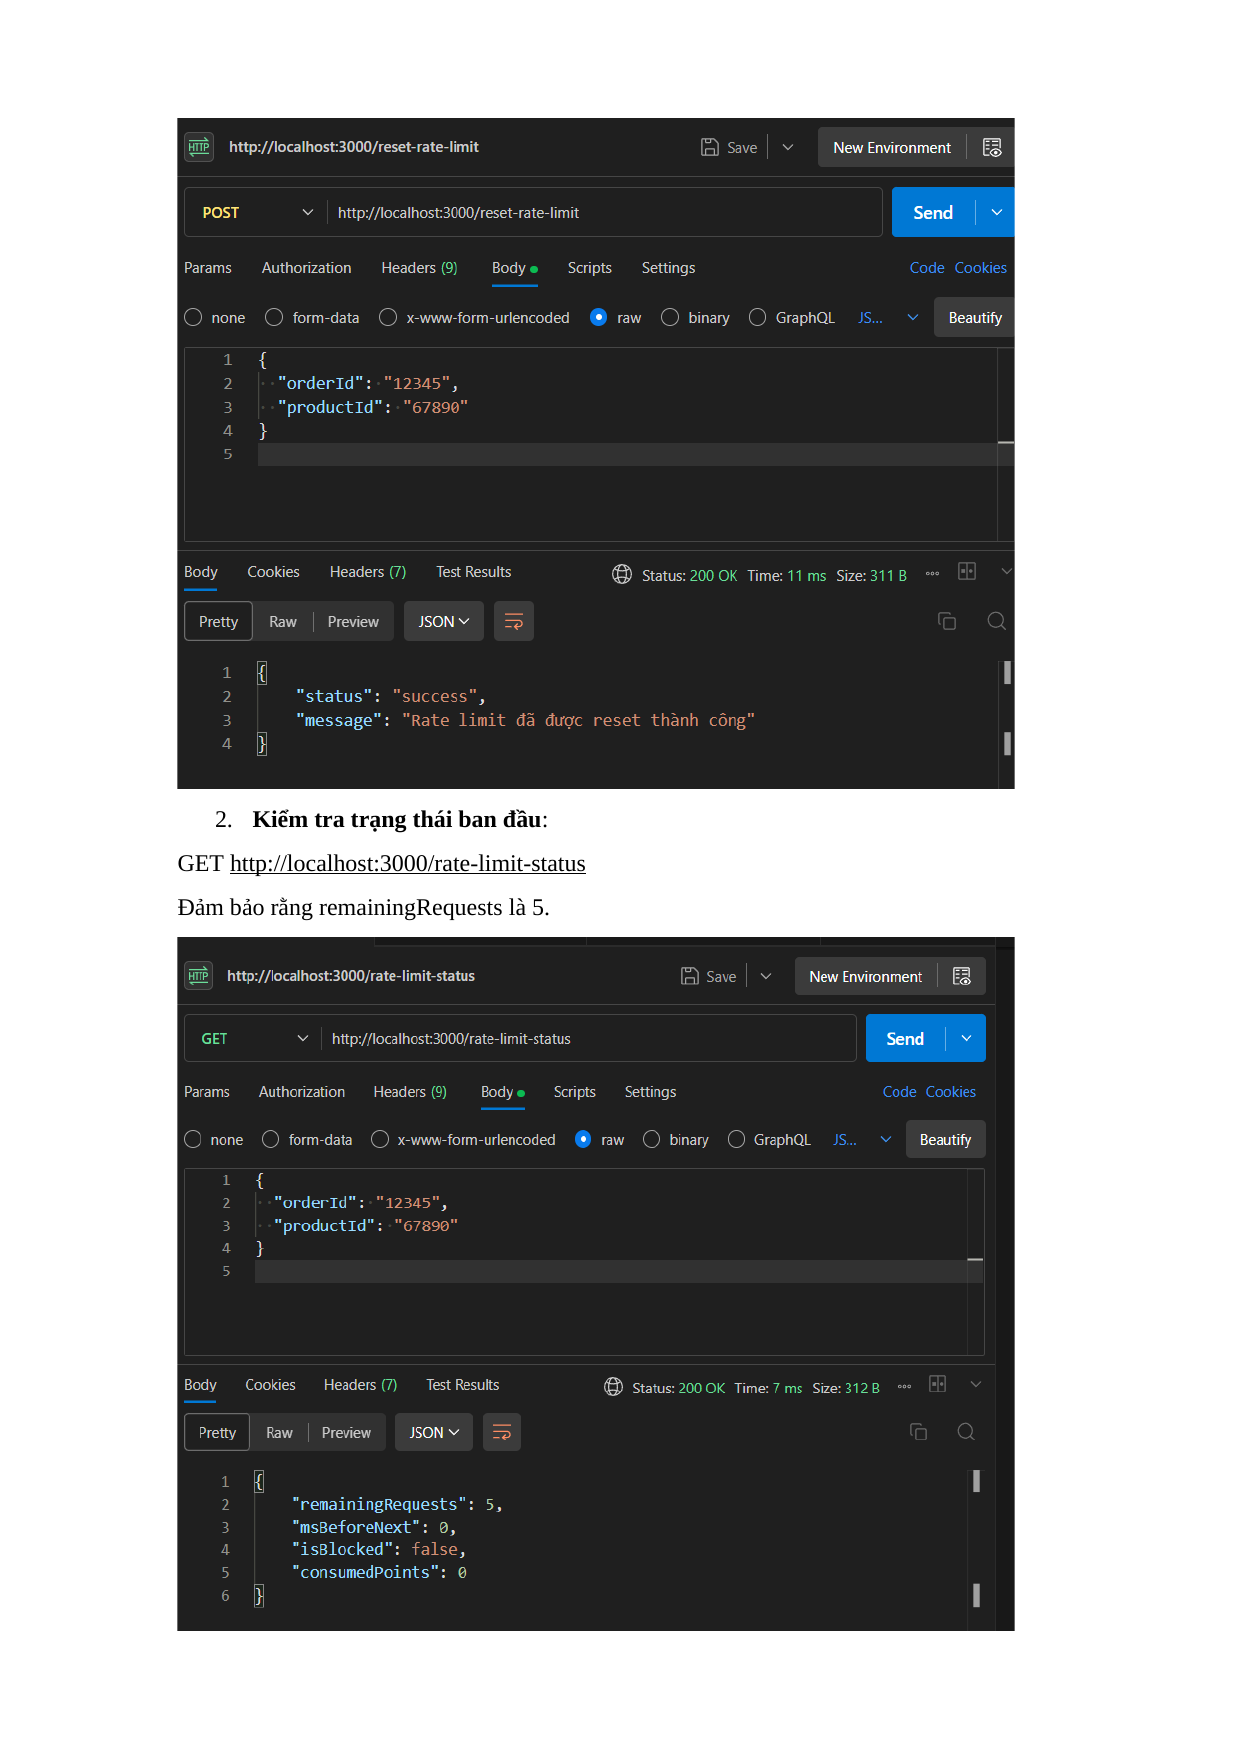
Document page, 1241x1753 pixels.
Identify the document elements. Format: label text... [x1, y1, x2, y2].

list Kiểm tra trạng thái ban đầu: [215, 805, 1015, 832]
text GET http://localhost:3000/rate-limit-status [177, 849, 1015, 877]
picture [177, 937, 1015, 1631]
text Đảm bảo rằng remainingRequests là 5. [177, 893, 1015, 921]
picture [177, 118, 1015, 789]
